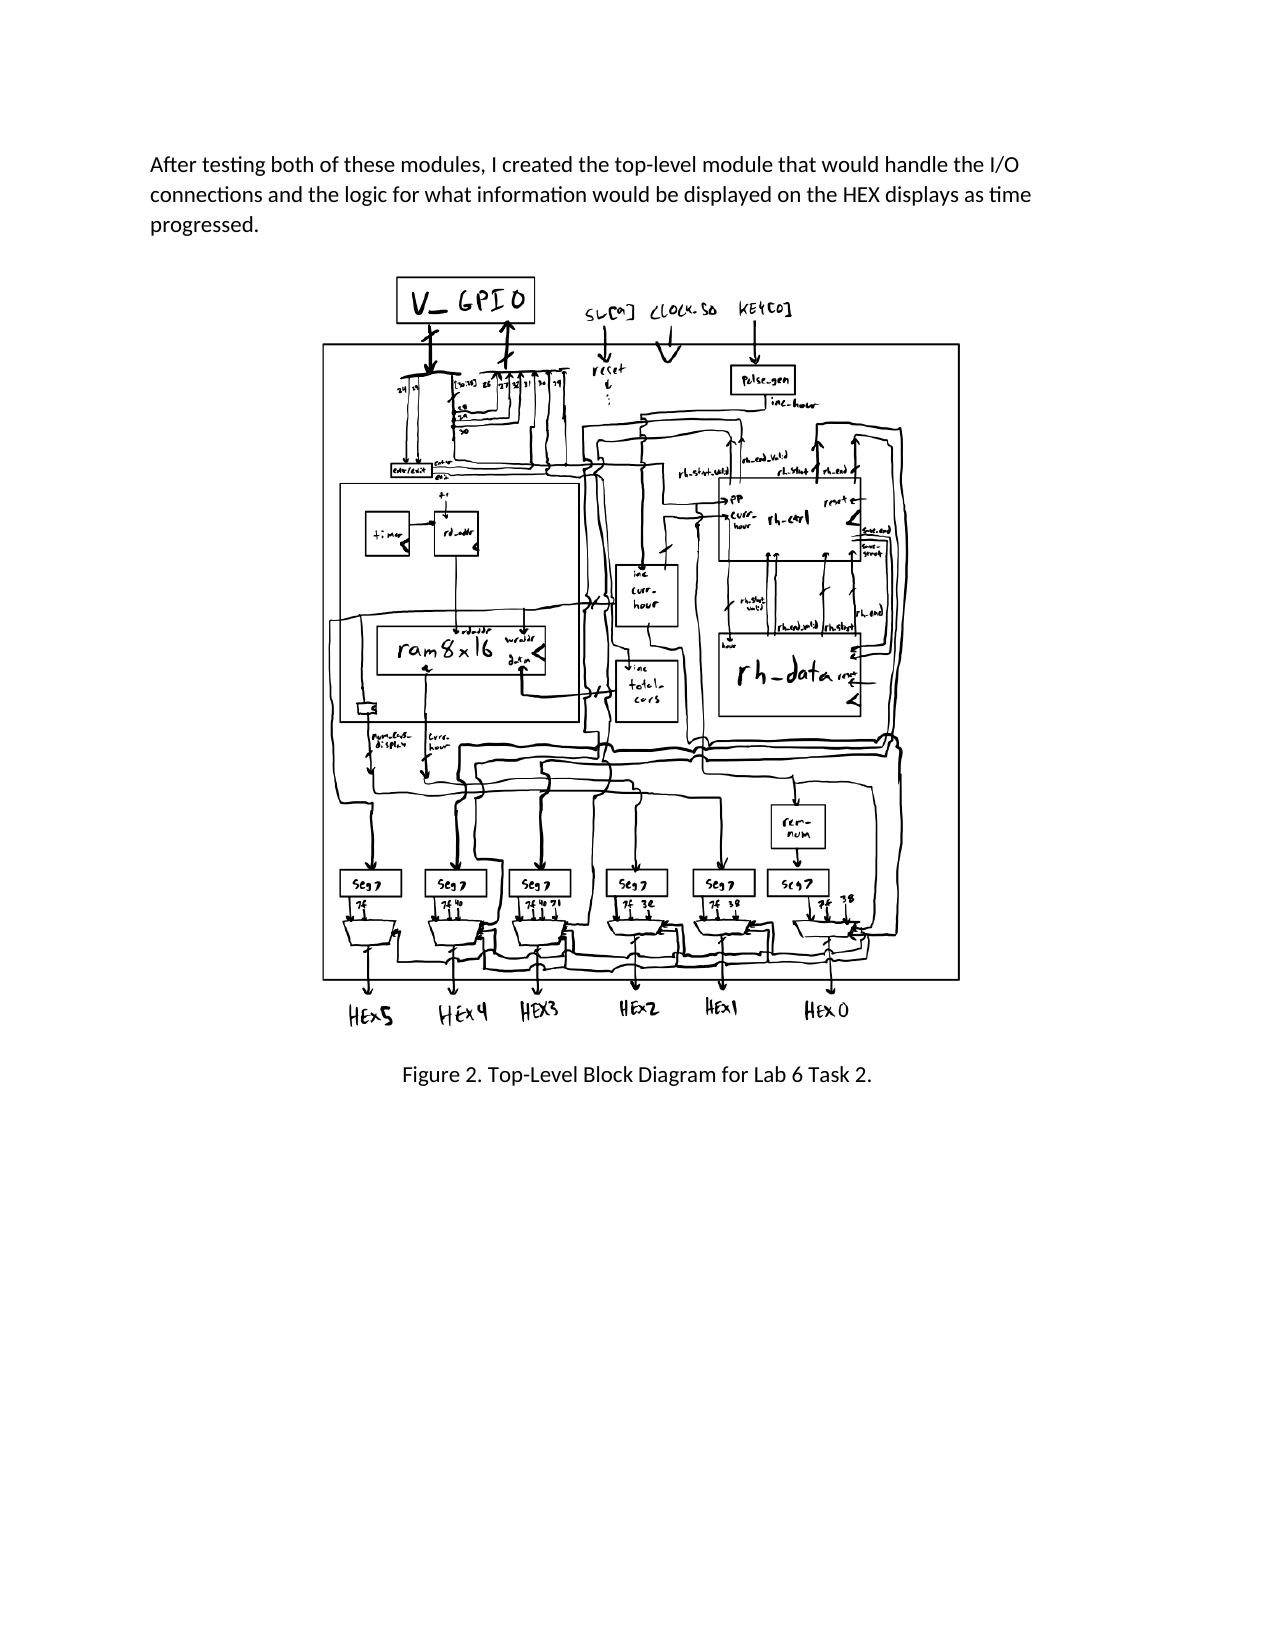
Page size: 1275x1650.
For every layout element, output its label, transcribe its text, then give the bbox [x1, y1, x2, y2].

text Figure 2. Top-Level Block Diagram for Lab 6 Task 2. [150, 1060, 1125, 1088]
text After testing both of these modules, I created the top-level module that would handle the I/O connections and the logic for what information would be displayed on the HEX displays as time progressed. [150, 150, 1125, 238]
picture [287, 257, 988, 1042]
